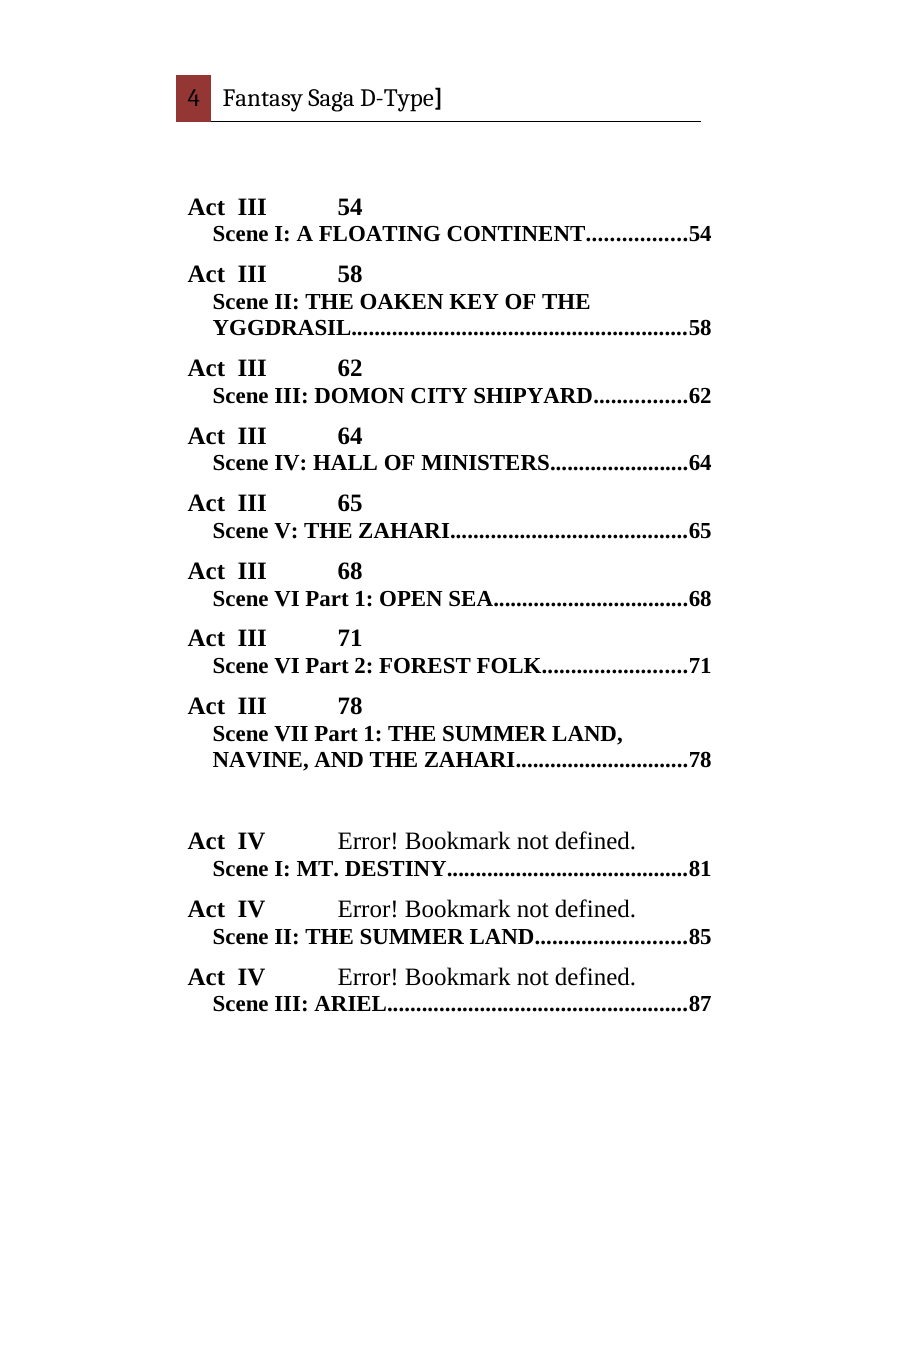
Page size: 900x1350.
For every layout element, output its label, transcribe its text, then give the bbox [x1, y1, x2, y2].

text Scene VII Part 1: THE SUMMER LAND, NAVINE, AND THE ZAHARI 78 [212, 720, 712, 773]
text Scene I: MT. DESTINY 81 [212, 855, 712, 881]
text Scene IV: HALL OF MINISTERS 64 [212, 449, 712, 476]
text Scene VI Part 2: FOREST FOLK 71 [212, 652, 712, 679]
text Scene III: ARIEL 87 [212, 990, 712, 1017]
text Act III 58 [187, 259, 712, 288]
text Scene III: DOMON CITY SHIPYARD 62 [212, 382, 712, 408]
text Act III 78 [187, 691, 712, 720]
text Act III 64 [187, 421, 712, 449]
text Act III 71 [187, 623, 712, 652]
text Scene II: THE OAKEN KEY OF THE YGGDRASIL 58 [212, 288, 712, 341]
text Scene V: THE ZAHARI 65 [212, 517, 712, 543]
text Act IV Error! Bookmark not defined. [187, 894, 712, 923]
text Act III 65 [187, 488, 712, 517]
text Act IV Error! Bookmark not defined. [187, 826, 712, 855]
text Scene I: A FLOATING CONTINENT 54 [212, 220, 712, 247]
text Act III 54 [187, 192, 712, 220]
text Act III 68 [187, 556, 712, 585]
text Scene II: THE SUMMER LAND 85 [212, 923, 712, 949]
text Act III 62 [187, 353, 712, 382]
text Act IV Error! Bookmark not defined. [187, 962, 712, 990]
text Scene VI Part 1: OPEN SEA 68 [212, 585, 712, 611]
